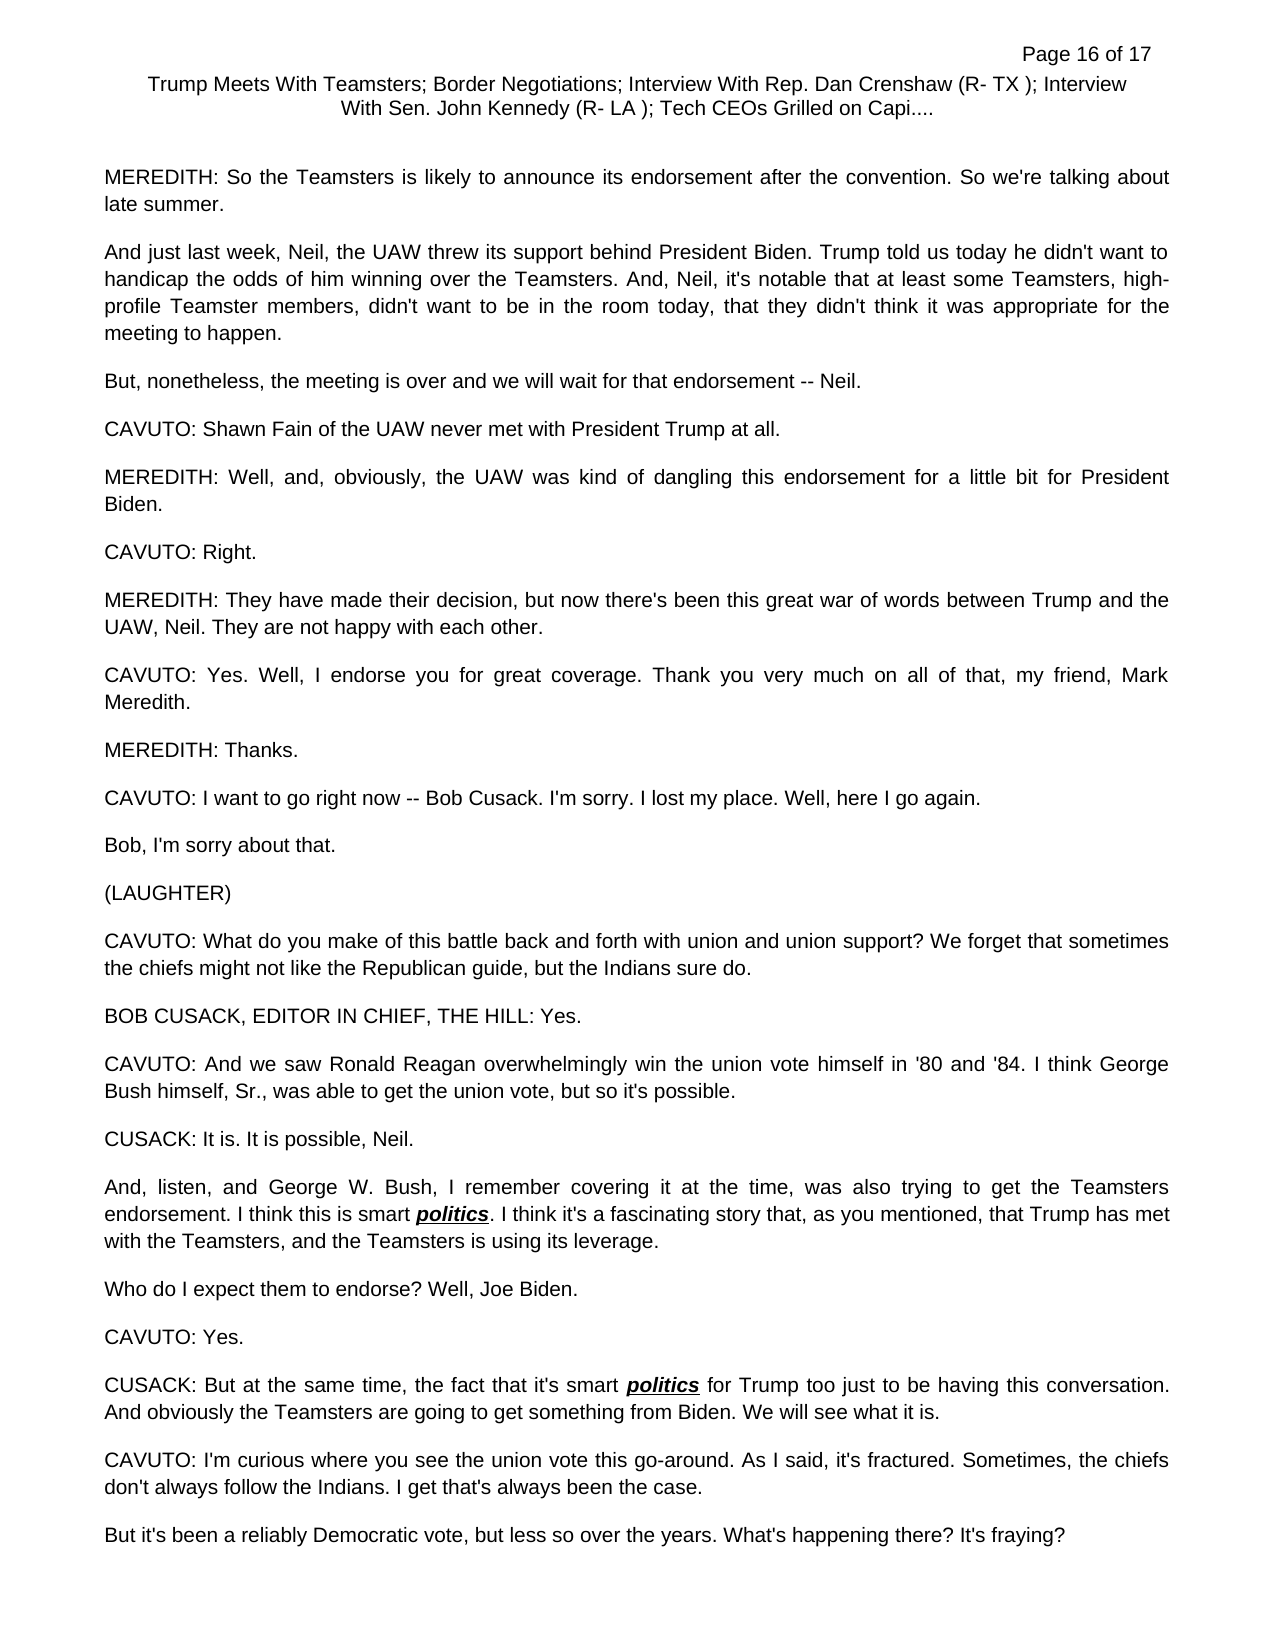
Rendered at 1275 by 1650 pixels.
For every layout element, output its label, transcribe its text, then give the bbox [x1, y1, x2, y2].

text CUSACK: It is. It is possible, Neil. [104, 1124, 1171, 1151]
text CUSACK: But at the same time, the fact that it's smart politics for Trump too just to be having this conversation. And obviously the Teamsters are going to get something from Biden. We will see what it is. [104, 1370, 1171, 1424]
text MEREDITH: They have made their decision, but now there's been this great war of words between Trump and the UAW, Neil. They are not happy with each other. [104, 584, 1171, 638]
text BOB CUSACK, EDITOR IN CHIEF, THE HILL: Yes. [104, 1001, 1171, 1028]
text CAVUTO: I'm curious where you see the union vote this go-around. As I said, it's fractured. Sometimes, the chiefs don't always follow the Indians. I get that's always been the case. [104, 1445, 1171, 1499]
text And, listen, and George W. Bush, I remember covering it at the time, was also trying to get the Teamsters endorsement. I think this is smart politics. I think it's a fascinating story that, as you mentioned, that Trump has met with the Teamsters, and the Teamsters is using its leverage. [104, 1172, 1171, 1253]
text (LAUGHTER) [104, 878, 1171, 905]
text CAVUTO: Yes. [104, 1322, 1171, 1349]
text Bob, I'm sorry about that. [104, 830, 1171, 857]
text MEREDITH: Well, and, obviously, the UAW was kind of dangling this endorsement for a little bit for President Biden. [104, 461, 1171, 516]
text MEREDITH: Thanks. [104, 734, 1171, 761]
text And just last week, Neil, the UAW threw its support behind President Biden. Trump told us today he didn't want to handicap the odds of him winning over the Teamsters. And, Neil, it's notable that at least some Teamsters, high- profile Teamster members, didn't want to be in the room today, that they didn't think it was appropriate for the meeting to happen. [104, 236, 1171, 345]
text CAVUTO: Yes. Well, I endorse you for great coverage. Thank you very much on all of that, my friend, Mark Meredith. [104, 659, 1171, 713]
text CAVUTO: What do you make of this battle back and forth with union and union support? We forget that sometimes the chiefs might not like the Republican guide, but the Indians sure do. [104, 926, 1171, 980]
text But, nonetheless, the meeting is over and we will wait for that endorsement -- Neil. [104, 366, 1171, 393]
text MEREDITH: So the Teamsters is likely to announce its endorsement after the convention. So we're talking about late summer. [104, 161, 1171, 216]
text CAVUTO: I want to go right now -- Bob Cusack. I'm sorry. I lost my place. Well, here I go again. [104, 782, 1171, 809]
text CAVUTO: Right. [104, 536, 1171, 563]
text Who do I expect them to endorse? Well, Joe Biden. [104, 1274, 1171, 1301]
text But it's been a reliably Democratic vote, but less so over the years. What's happening there? It's fraying? [104, 1520, 1171, 1547]
text CAVUTO: And we saw Ronald Reagan overwhelmingly win the union vote himself in '80 and '84. I think George Bush himself, Sr., was able to get the union vote, but so it's possible. [104, 1049, 1171, 1103]
text CAVUTO: Shawn Fain of the UAW never met with President Trump at all. [104, 413, 1171, 441]
